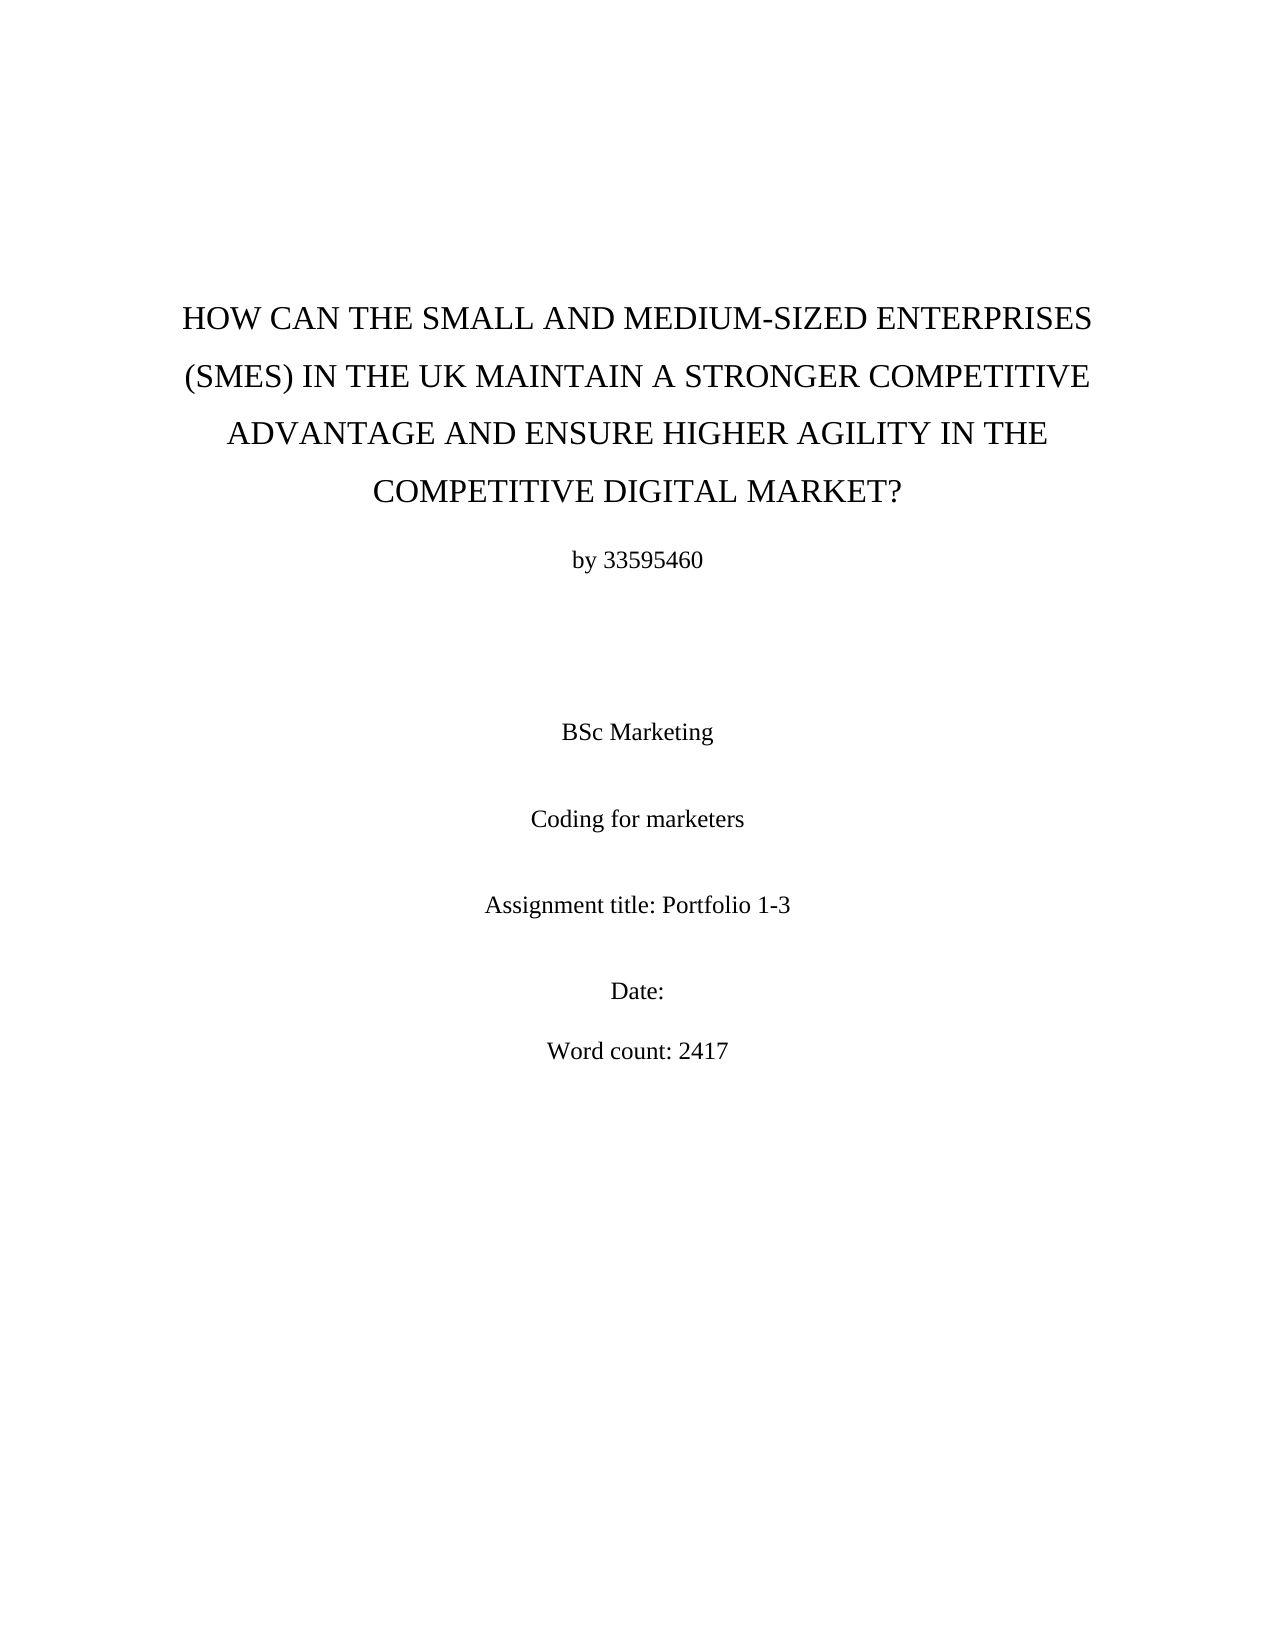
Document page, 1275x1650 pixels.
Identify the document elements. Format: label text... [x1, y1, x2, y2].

text HOW CAN THE SMALL AND MEDIUM-SIZED ENTERPRISES (SMES) IN THE UK MAINTAIN A STRONGER COMPETITIVE ADVANTAGE AND ENSURE HIGHER AGILITY IN THE COMPETITIVE DIGITAL MARKET? [150, 298, 1125, 509]
text BSc Marketing [150, 717, 1125, 746]
text Assignment title: Portfolio 1-3 [150, 890, 1125, 919]
text Coding for marketers [150, 804, 1125, 832]
text by 33595460 [150, 545, 1125, 574]
text Word count: 2417 [150, 1036, 1125, 1065]
text Date: [150, 976, 1125, 1005]
